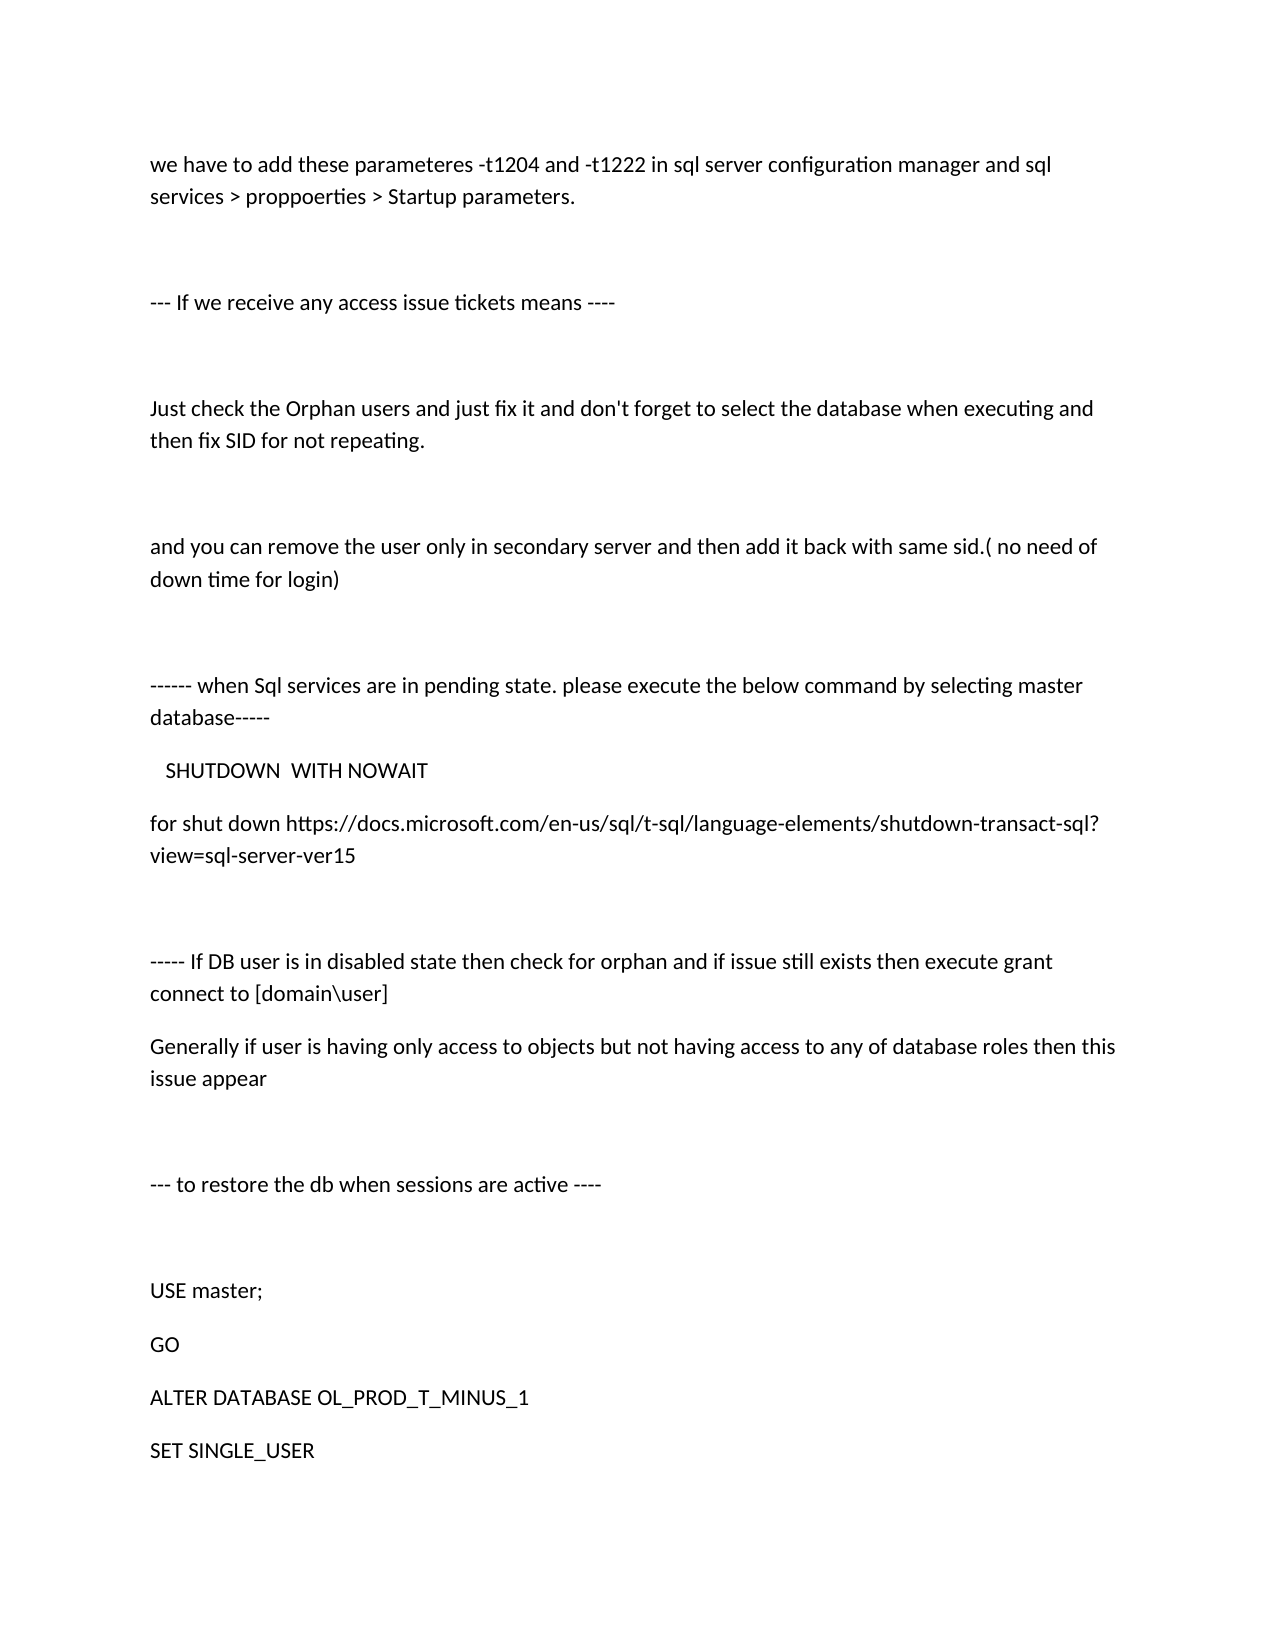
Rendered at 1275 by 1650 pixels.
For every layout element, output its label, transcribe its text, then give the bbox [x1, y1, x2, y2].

text Just check the Orphan users and just fix it and don't forget to select the database when executing and then fix SID for not repeating. [150, 394, 1125, 454]
text for shut down https://docs.microsoft.com/en-us/sql/t-sql/language-elements/shutdown-transact-sql?view=sql-server-ver15 [150, 809, 1125, 869]
text Generally if user is having only access to objects but not having access to any of database roles then this issue appear [150, 1032, 1125, 1093]
text we have to add these parameteres -t1204 and -t1222 in sql server configuration manager and sql services > proppoerties > Startup parameters. [150, 150, 1125, 210]
text --- If we receive any access issue tickets means ---- [150, 288, 1125, 316]
text --- to restore the db when sessions are active ---- [150, 1171, 1125, 1199]
text ALTER DATABASE OL_PROD_T_MINUS_1 [150, 1383, 1125, 1411]
text ------ when Sql services are in pending state. please execute the below command by selecting master database----- [150, 671, 1125, 731]
text ----- If DB user is in disabled state then check for orphan and if issue still exists then execute grant connect to [domain\user] [150, 947, 1125, 1007]
text and you can remove the user only in secondary server and then add it back with same sid.( no need of down time for login) [150, 532, 1125, 593]
text USE master; [150, 1277, 1125, 1305]
text SET SINGLE_USER [150, 1436, 1125, 1464]
text GO [150, 1330, 1125, 1358]
text SHUTDOWN WITH NOWAIT [150, 756, 1125, 784]
